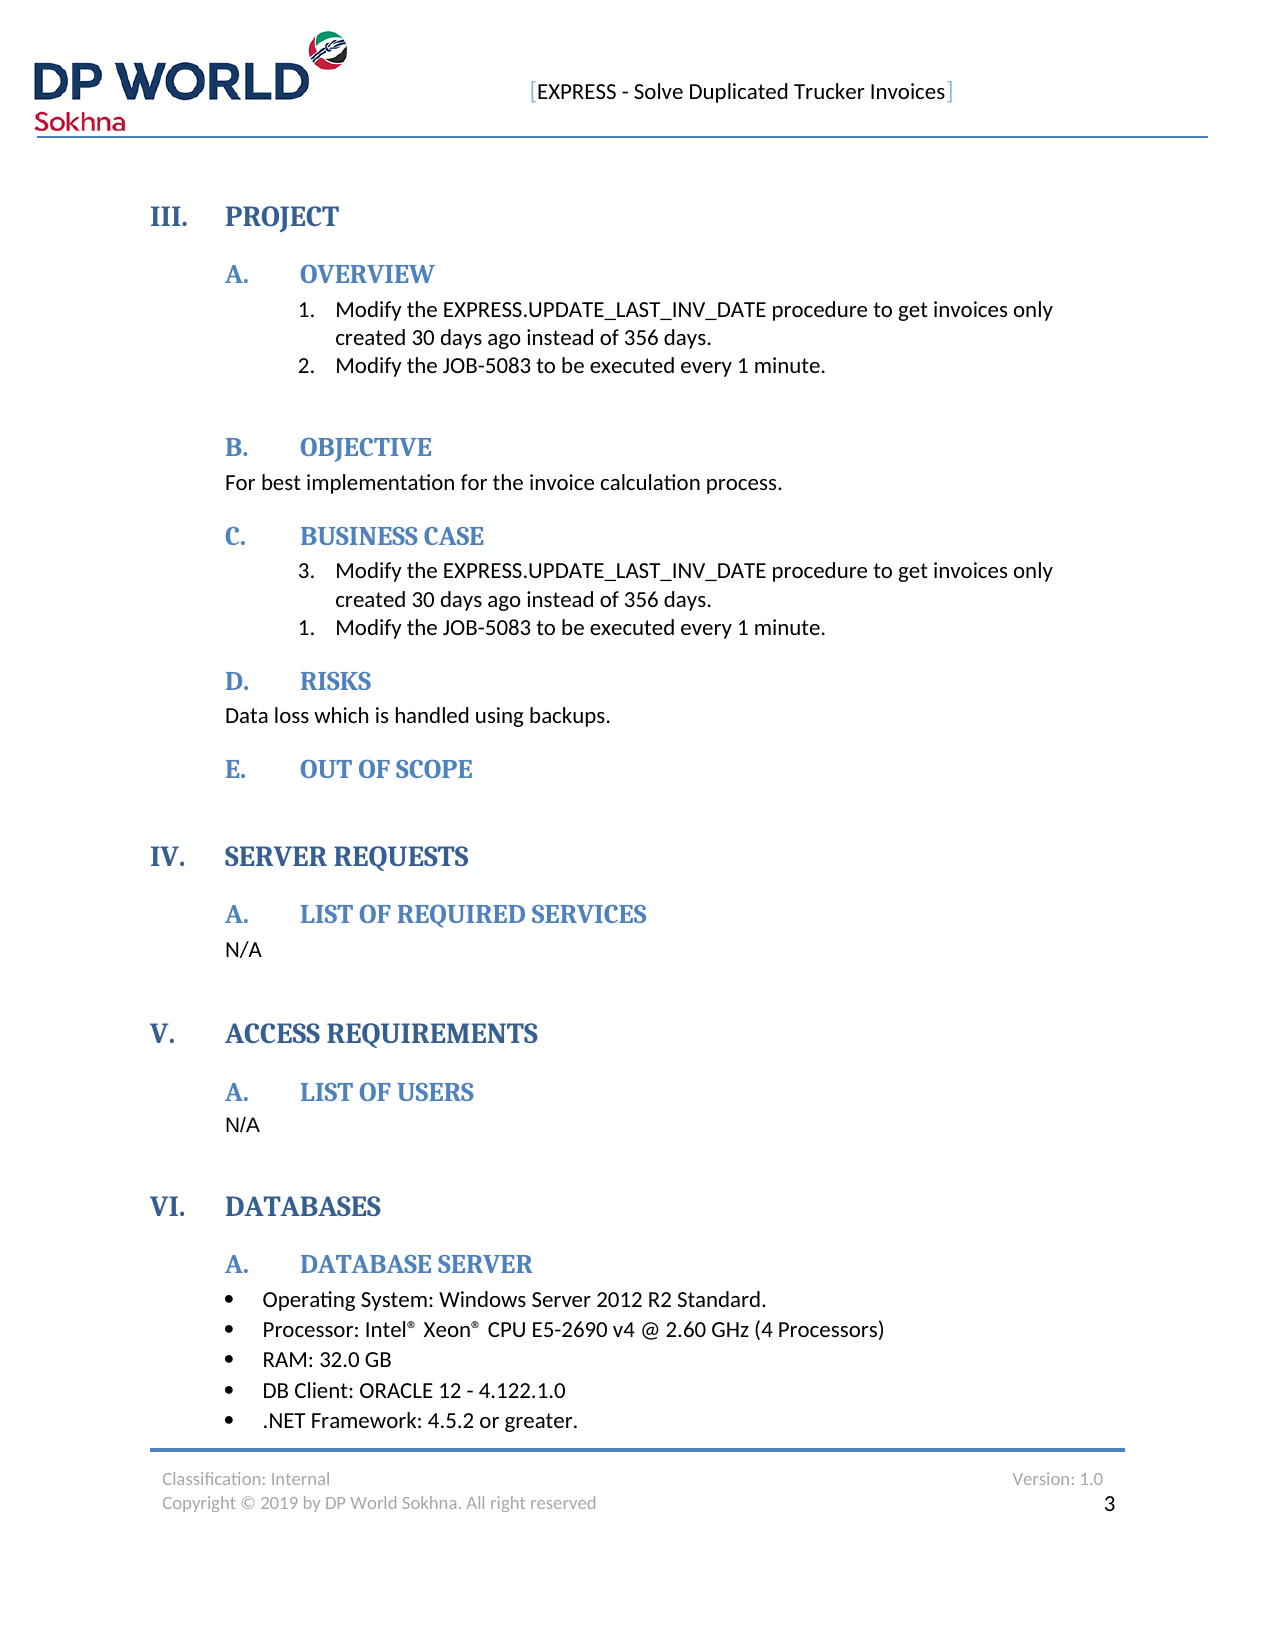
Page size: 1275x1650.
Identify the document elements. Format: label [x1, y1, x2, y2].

picture [34, 31, 347, 131]
